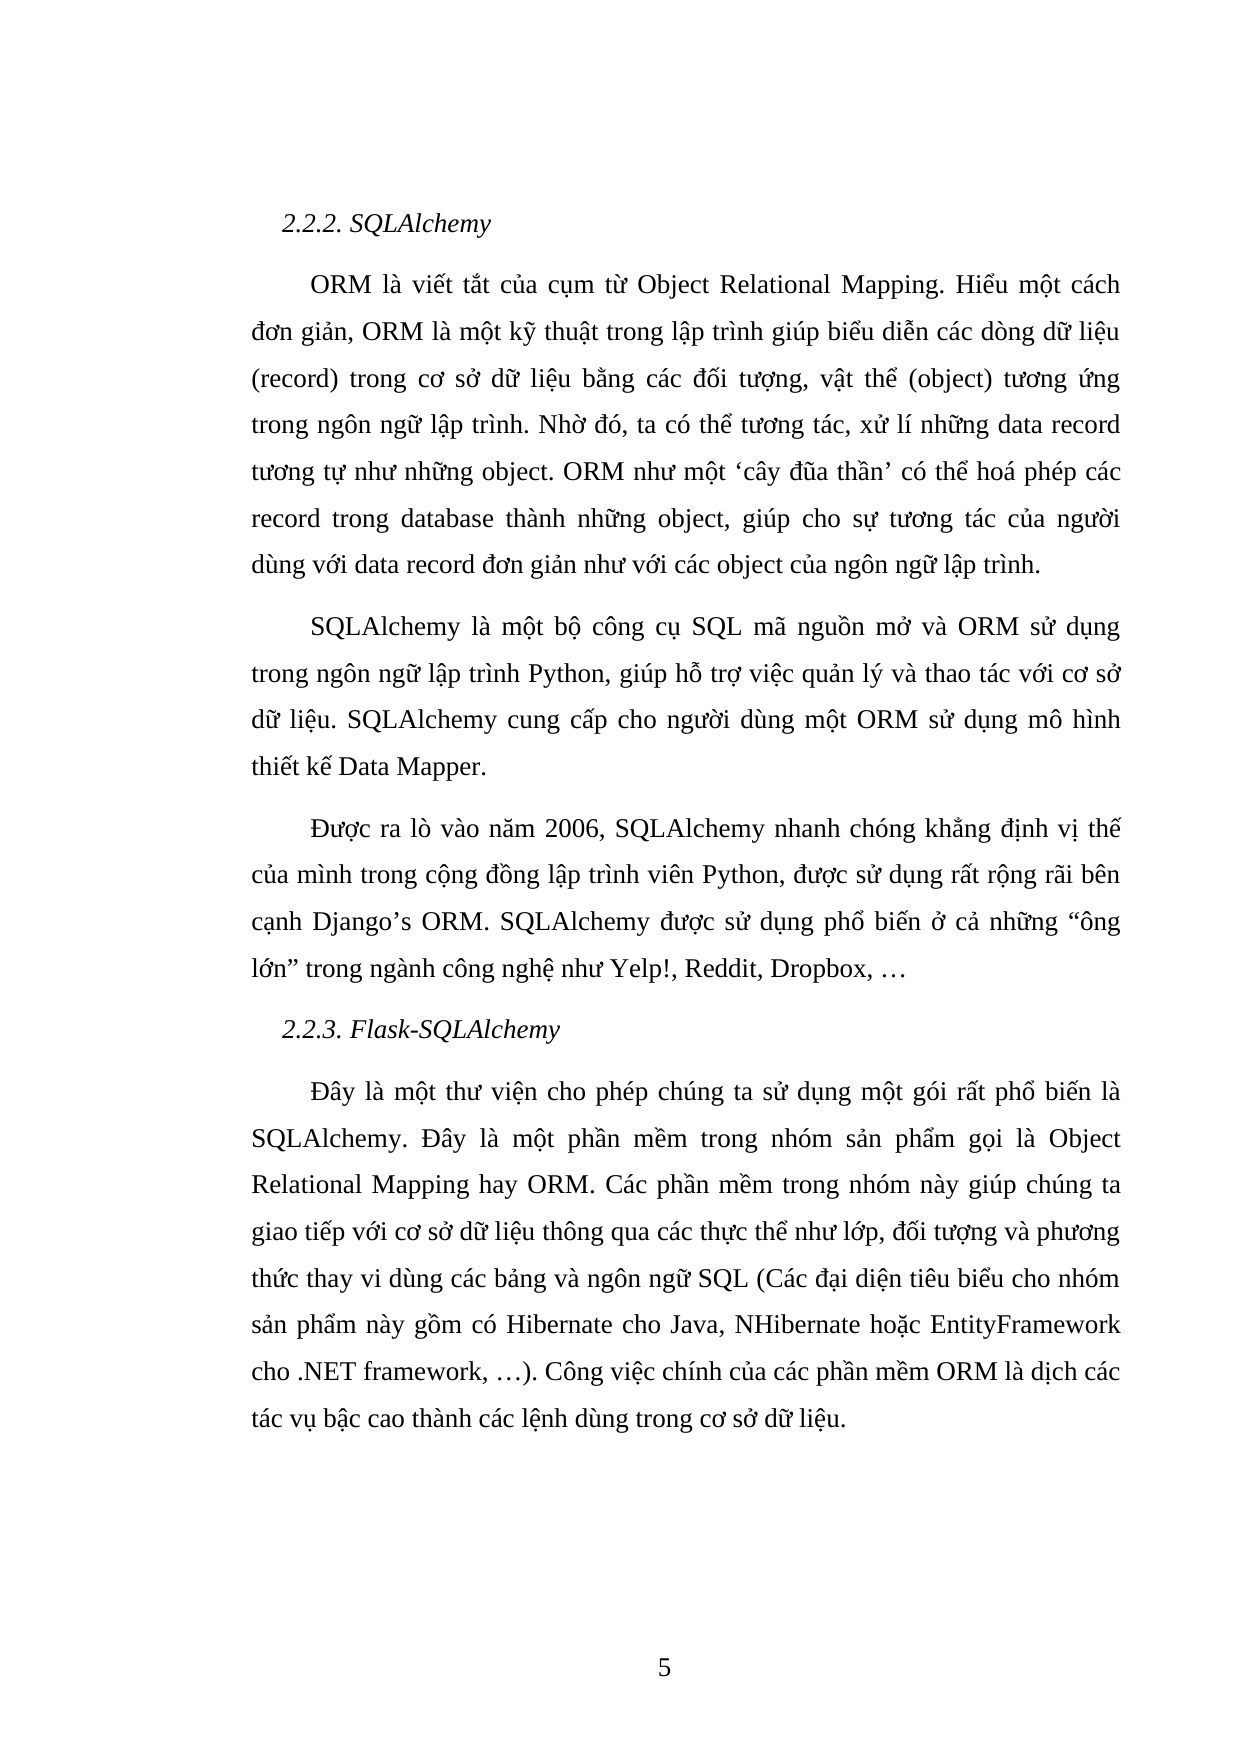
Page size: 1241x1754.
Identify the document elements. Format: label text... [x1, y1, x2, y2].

text Được ra lò vào năm 2006, SQLAlchemy nhanh chóng khẳng định vị thế của mình trong cộng đồng lập trình viên Python, được sử dụng rất rộng rãi bên cạnh Django’s ORM. SQLAlchemy được sử dụng phổ biến ở cả những “ông lớn” trong ngành công nghệ như Yelp!, Reddit, Dropbox, … [251, 812, 1122, 983]
text Flask-SQLAlchemy [282, 1013, 1122, 1044]
text SQLAlchemy là một bộ công cụ SQL mã nguồn mở và ORM sử dụng trong ngôn ngữ lập trình Python, giúp hỗ trợ việc quản lý và thao tác với cơ sở dữ liệu. SQLAlchemy cung cấp cho người dùng một ORM sử dụng mô hình thiết kế Data Mapper. [251, 610, 1122, 781]
text Đây là một thư viện cho phép chúng ta sử dụng một gói rất phổ biến là SQLAlchemy. Đây là một phần mềm trong nhóm sản phẩm gọi là Object Relational Mapping hay ORM. Các phần mềm trong nhóm này giúp chúng ta giao tiếp với cơ sở dữ liệu thông qua các thực thể như lớp, đối tượng và phương thức thay vi dùng các bảng và ngôn ngữ SQL (Các đại diện tiêu biểu cho nhóm sản phẩm này gồm có Hibernate cho Java, NHibernate hoặc EntityFramework cho .NET framework, …). Công việc chính của các phần mềm ORM là dịch các tác vụ bậc cao thành các lệnh dùng trong cơ sở dữ liệu. [251, 1075, 1122, 1433]
text SQLAlchemy [282, 207, 1122, 238]
text ORM là viết tắt của cụm từ Object Relational Mapping. Hiểu một cách đơn giản, ORM là một kỹ thuật trong lập trình giúp biểu diễn các dòng dữ liệu (record) trong cơ sở dữ liệu bằng các đối tượng, vật thể (object) tương ứng trong ngôn ngữ lập trình. Nhờ đó, ta có thể tương tác, xử lí những data record tương tự như những object. ORM như một ‘cây đũa thần’ có thể hoá phép các record trong database thành những object, giúp cho sự tương tác của người dùng với data record đơn giản như với các object của ngôn ngữ lập trình. [251, 268, 1122, 579]
